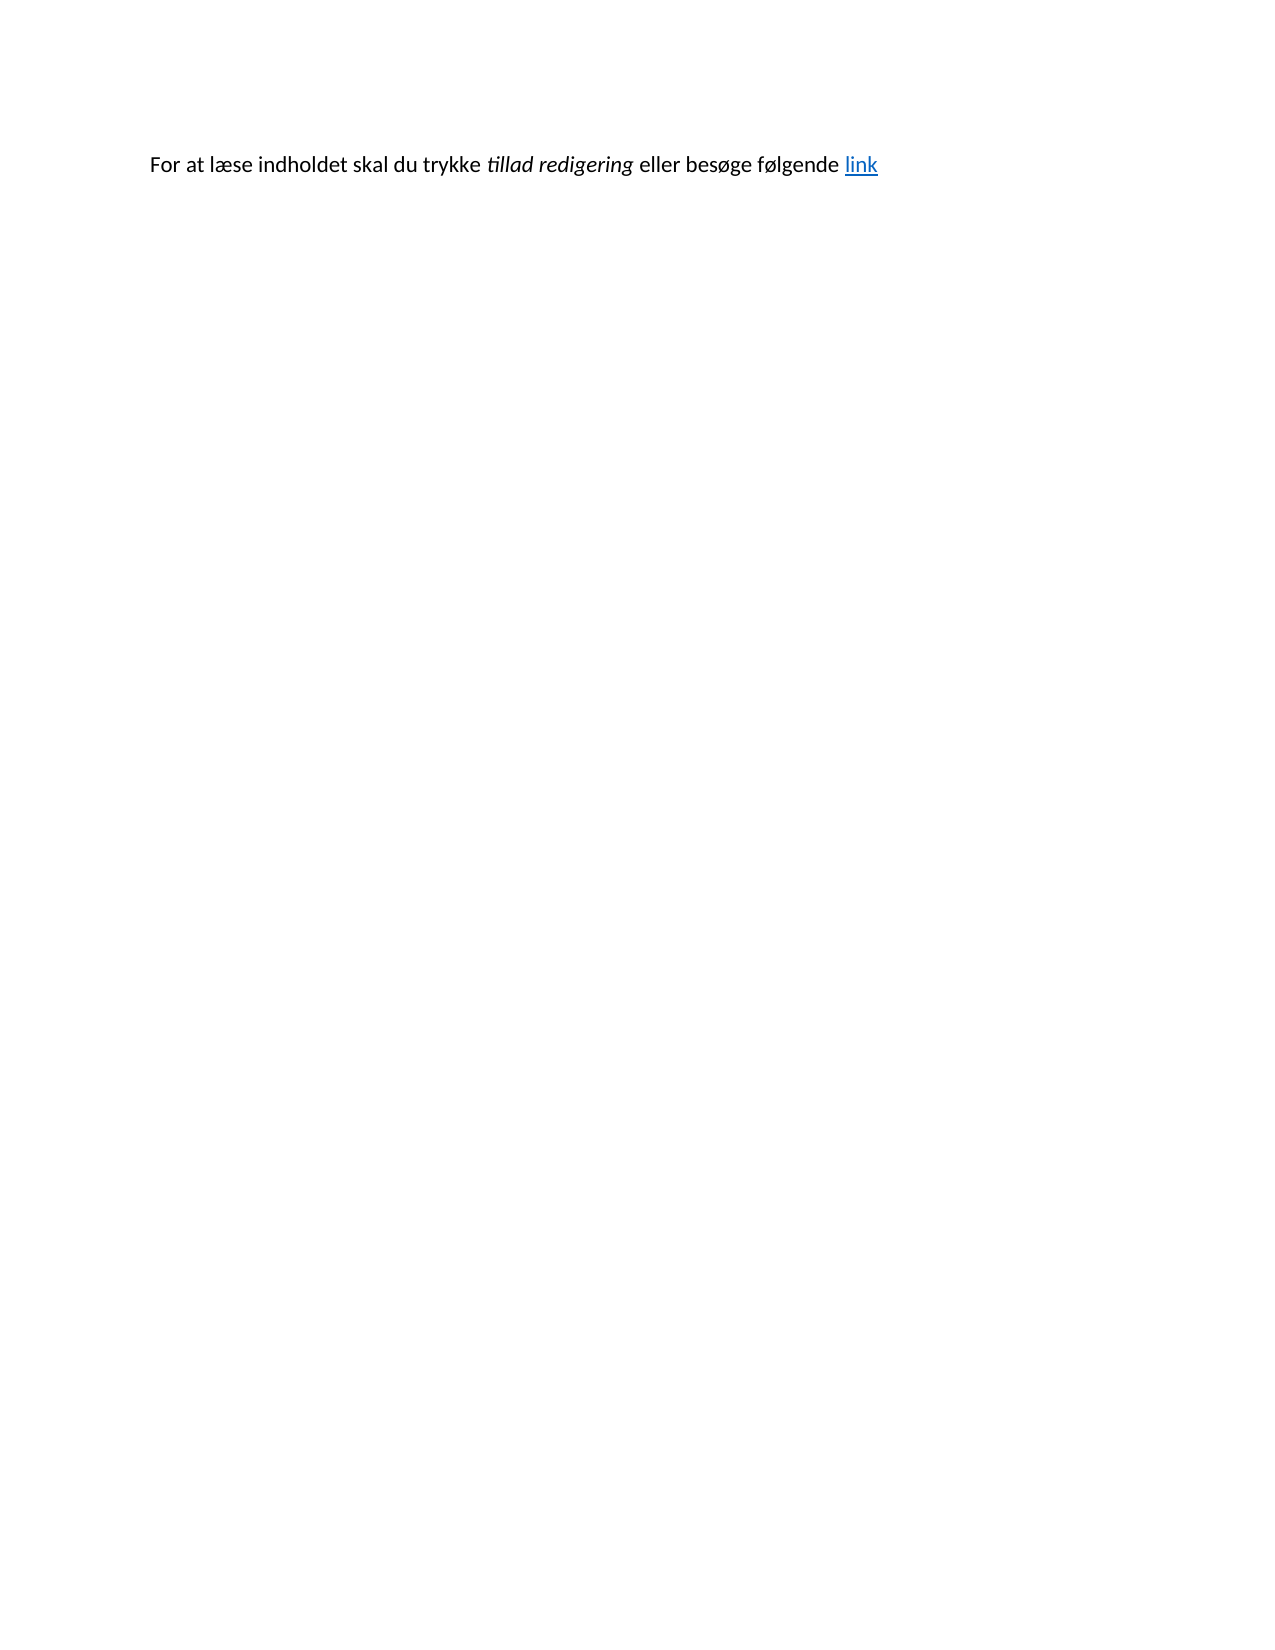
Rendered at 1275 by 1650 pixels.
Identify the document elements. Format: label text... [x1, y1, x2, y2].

text For at læse indholdet skal du trykke tillad redigering eller besøge følgende link [150, 150, 1125, 178]
